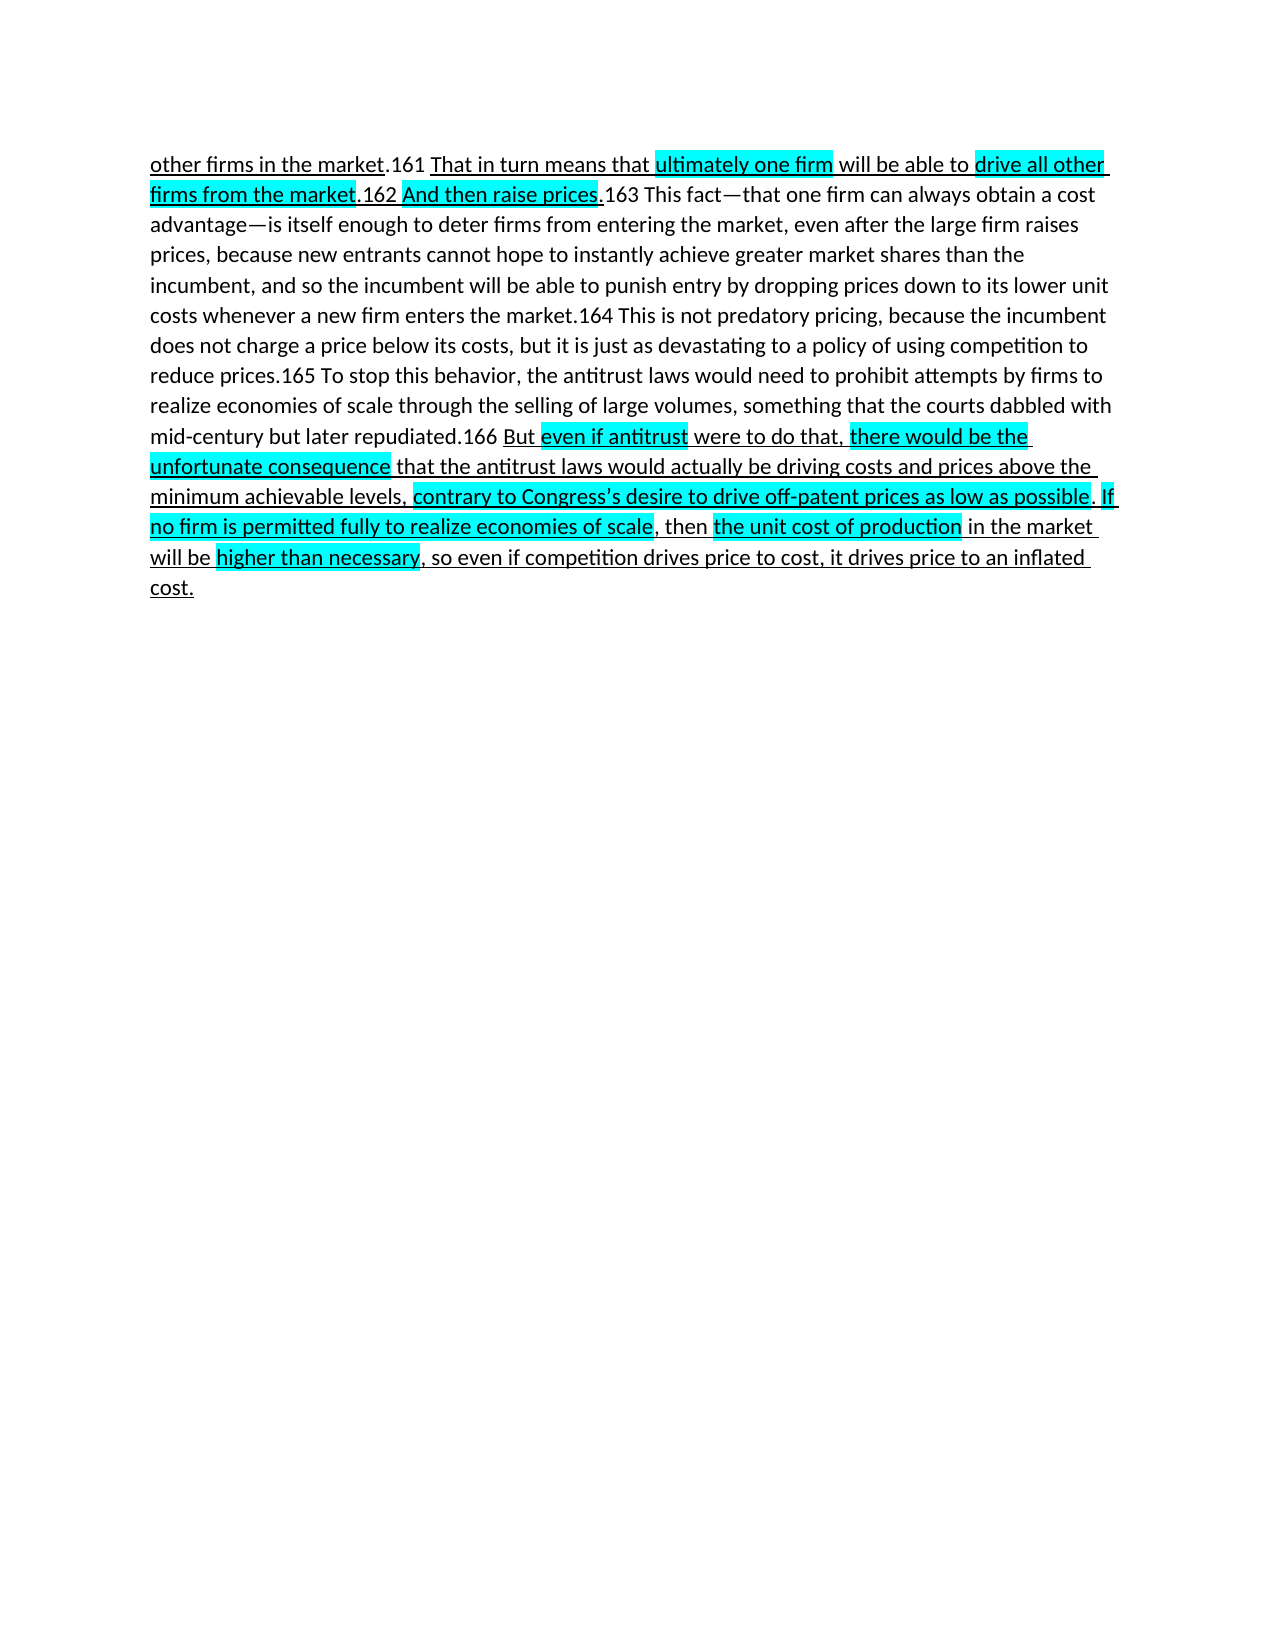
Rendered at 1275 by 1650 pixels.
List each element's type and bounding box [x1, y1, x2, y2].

text [150, 150, 1125, 601]
